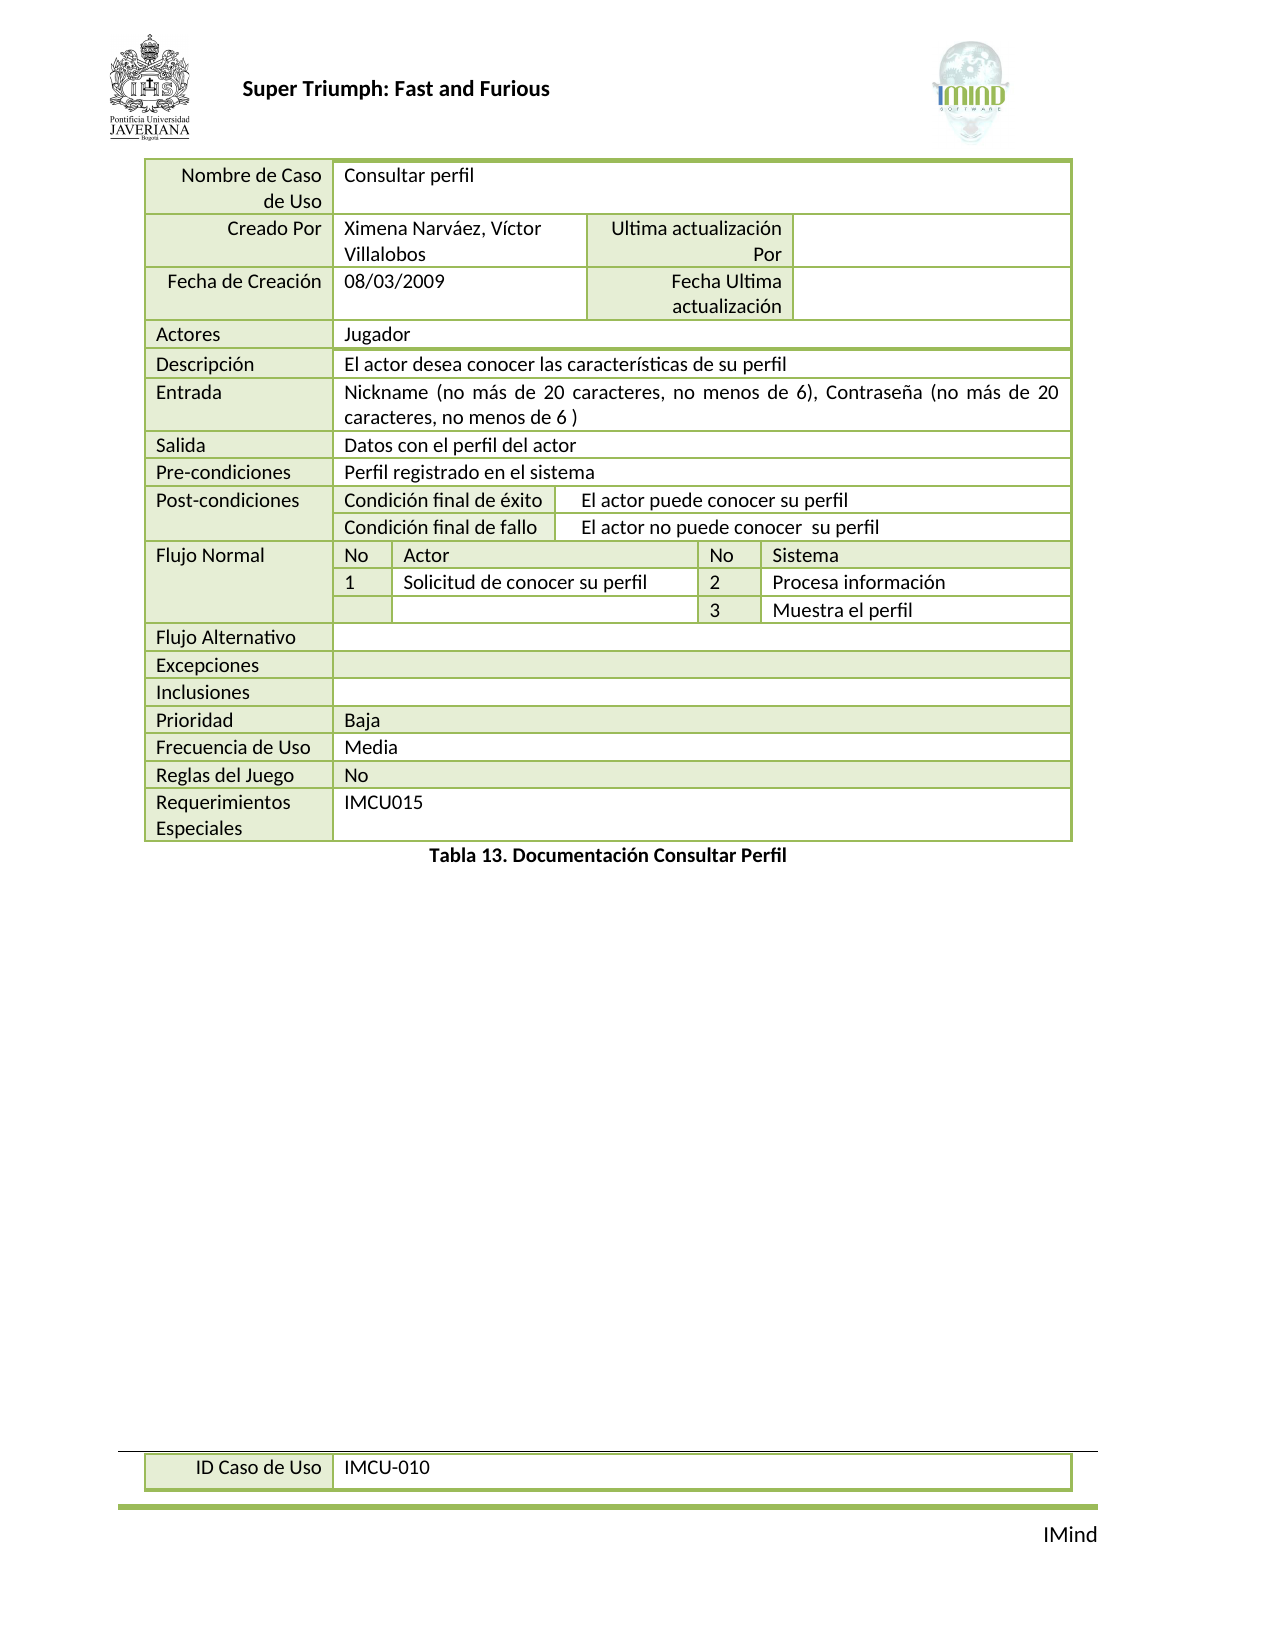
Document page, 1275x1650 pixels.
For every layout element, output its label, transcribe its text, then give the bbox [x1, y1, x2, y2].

table_cell Flujo Alternativo [146, 624, 332, 650]
table_cell Nombre de Caso de Uso [146, 160, 332, 213]
picture [931, 41, 1016, 149]
table_cell El actor desea conocer las características de su perfil [334, 351, 1070, 377]
table_cell Perfil registrado en el sistema [334, 459, 1070, 485]
table_cell No [699, 542, 760, 567]
table_cell 2 [699, 569, 760, 595]
table_cell [334, 624, 1070, 650]
table_cell Baja [334, 707, 1070, 732]
table_cell Creado Por [146, 215, 332, 266]
table_cell Post-condiciones [146, 487, 332, 540]
table_cell Entrada [146, 379, 332, 430]
table_cell Inclusiones [146, 679, 332, 705]
table_cell El actor puede conocer su perfil [556, 487, 1070, 512]
table_cell Flujo Normal [146, 542, 332, 622]
table_cell Procesa información [762, 569, 1070, 595]
table_cell [334, 652, 1070, 677]
table_cell Pre-condiciones [146, 459, 332, 485]
table_header ID Caso de Uso [146, 1455, 332, 1488]
table_cell Datos con el perfil del actor [334, 432, 1070, 457]
table_cell 08/03/2009 [334, 268, 586, 319]
table_cell Frecuencia de Uso [146, 734, 332, 760]
table_cell Requerimientos Especiales [146, 789, 332, 840]
table_cell [794, 268, 1070, 319]
picture [109, 34, 190, 141]
table_cell Nickname (no más de 20 caracteres, no menos de 6), Contraseña (no más de 20 caracteres, no menos de 6 ) [334, 379, 1070, 430]
table_cell Solicitud de conocer su perfil [393, 569, 697, 595]
table_cell Excepciones [146, 652, 332, 677]
table_cell Actores [146, 321, 332, 347]
table_cell Ximena Narváez, Víctor Villalobos [334, 215, 586, 266]
table_cell [334, 679, 1070, 705]
table_cell Descripción [146, 349, 332, 377]
table_cell Condición final de fallo [334, 514, 554, 540]
table_cell Reglas del Juego [146, 762, 332, 787]
table_header IMCU-010 [334, 1455, 1070, 1488]
table_cell IMCU015 [334, 789, 1070, 840]
table_cell Muestra el perfil [762, 597, 1070, 622]
table_cell No [334, 762, 1070, 787]
table_cell Ultima actualización Por [588, 215, 792, 266]
table_cell Salida [146, 432, 332, 457]
table_cell [393, 597, 697, 622]
table_cell [794, 215, 1070, 266]
table_cell Condición final de éxito [334, 487, 554, 512]
table_cell 1 [334, 569, 391, 595]
table_cell Consultar perfil [334, 163, 1070, 213]
table_cell 3 [699, 597, 760, 622]
table_cell Sistema [762, 542, 1070, 567]
table_cell Fecha Ultima actualización [588, 268, 792, 319]
table_cell Fecha de Creación [146, 268, 332, 319]
table_cell [334, 597, 391, 622]
table_cell Actor [393, 542, 697, 567]
table_cell El actor no puede conocer su perfil [556, 514, 1070, 540]
table_cell Jugador [334, 321, 1070, 347]
table_cell Prioridad [146, 707, 332, 732]
table_cell No [334, 542, 391, 567]
table_cell Media [334, 734, 1070, 760]
text Tabla 13. Documentación Consultar Perfil [118, 842, 1098, 868]
